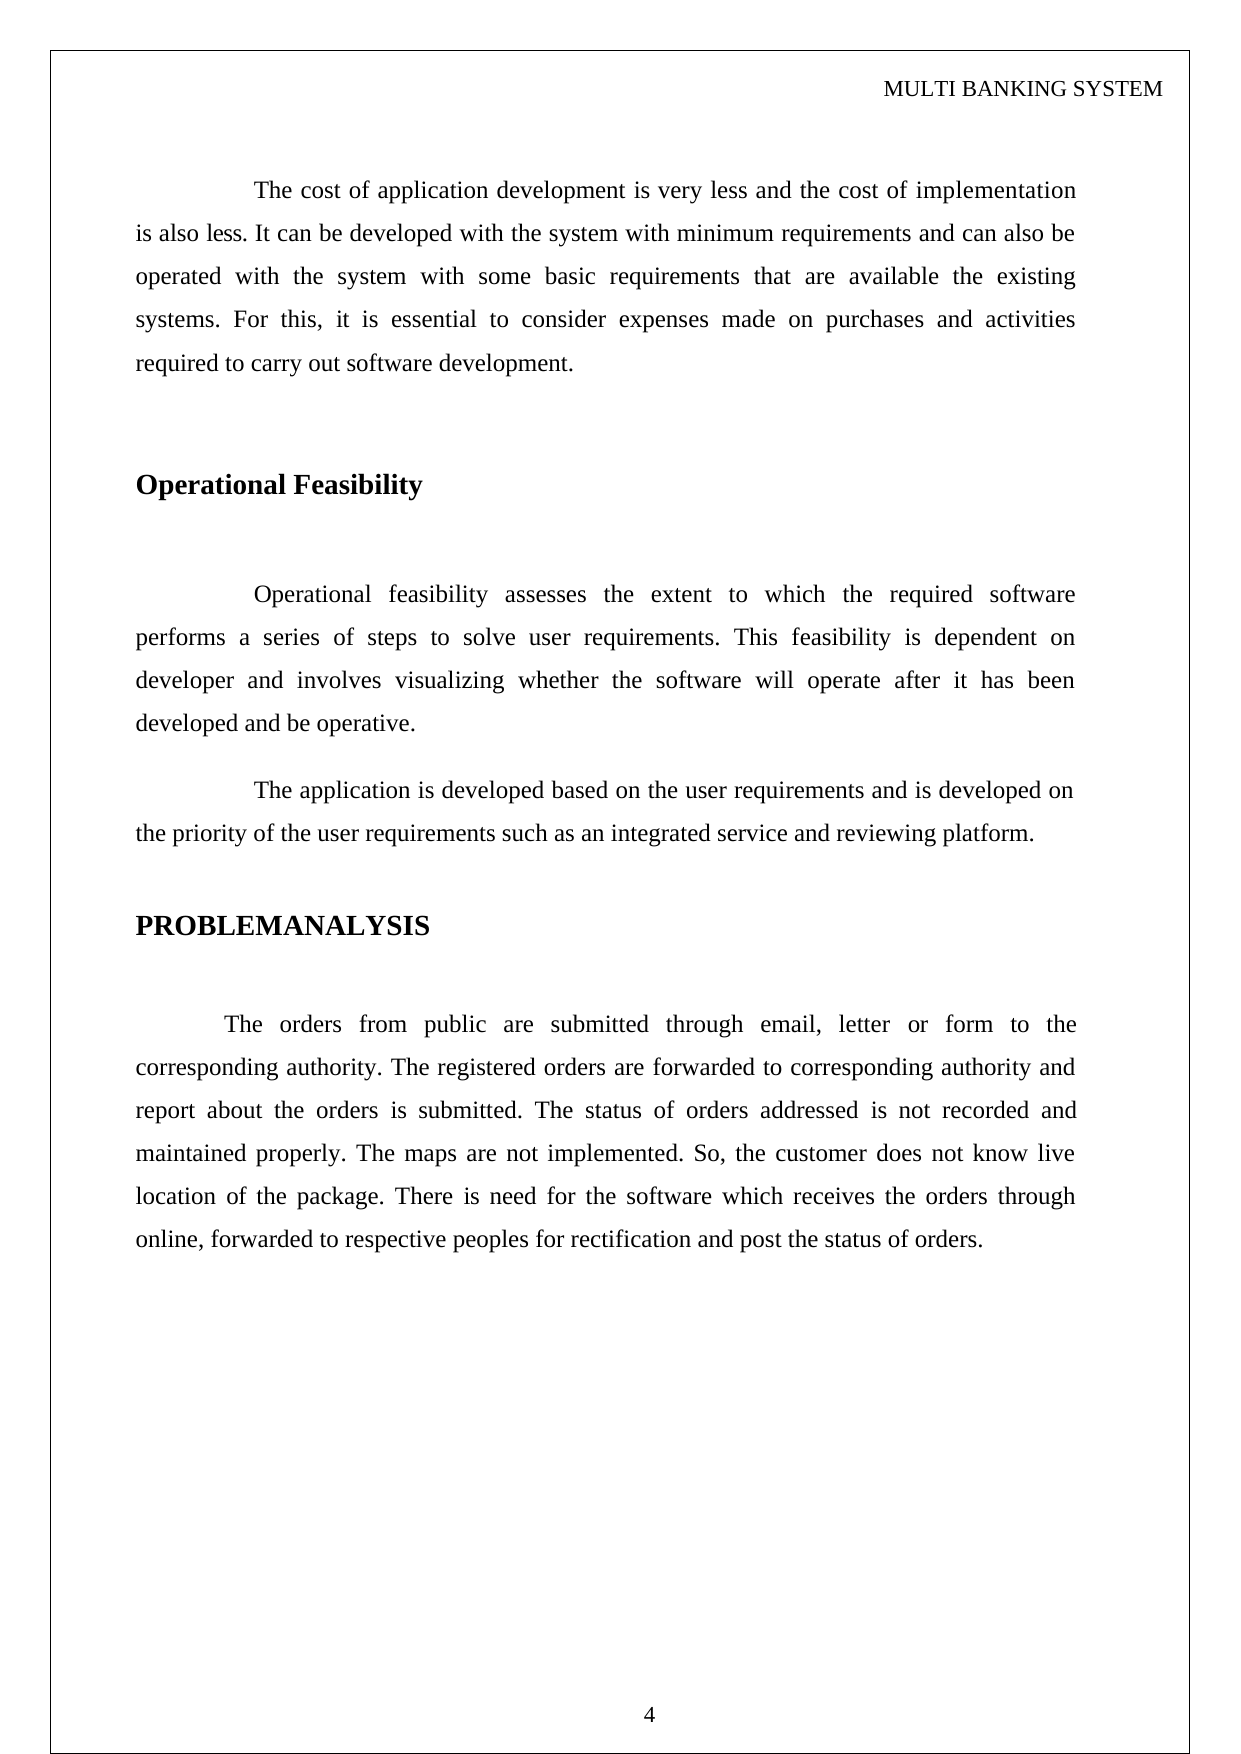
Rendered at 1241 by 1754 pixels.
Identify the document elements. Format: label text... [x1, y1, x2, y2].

text The cost of application development is very less and the cost of implementation is also less. It can be developed with the system with minimum requirements and can also be operated with the system with some basic requirements that are available the existing systems. For this, it is essential to consider expenses made on purchases and activities required to carry out software development. [135, 175, 1076, 376]
subtitle PROBLEMANALYSIS [135, 908, 1163, 942]
text The application is developed based on the user requirements and is developed on the priority of the user requirements such as an integrated service and reviewing platform. [135, 775, 1075, 847]
text The orders from public are submitted through email, letter or form to the corresponding authority. The registered orders are forwarded to corresponding authority and report about the orders is submitted. The status of orders addressed is not recorded and maintained properly. The maps are not implemented. So, the customer does not know live location of the package. There is need for the software which receives the orders through online, forwarded to respective peoples for rectification and post the status of orders. [135, 1009, 1077, 1253]
text Operational feasibility assesses the extent to which the required software performs a series of steps to solve user requirements. This feasibility is dependent on developer and involves visualizing whether the software will operate after it has been developed and be operative. [135, 579, 1076, 737]
subtitle Operational Feasibility [135, 467, 1163, 501]
